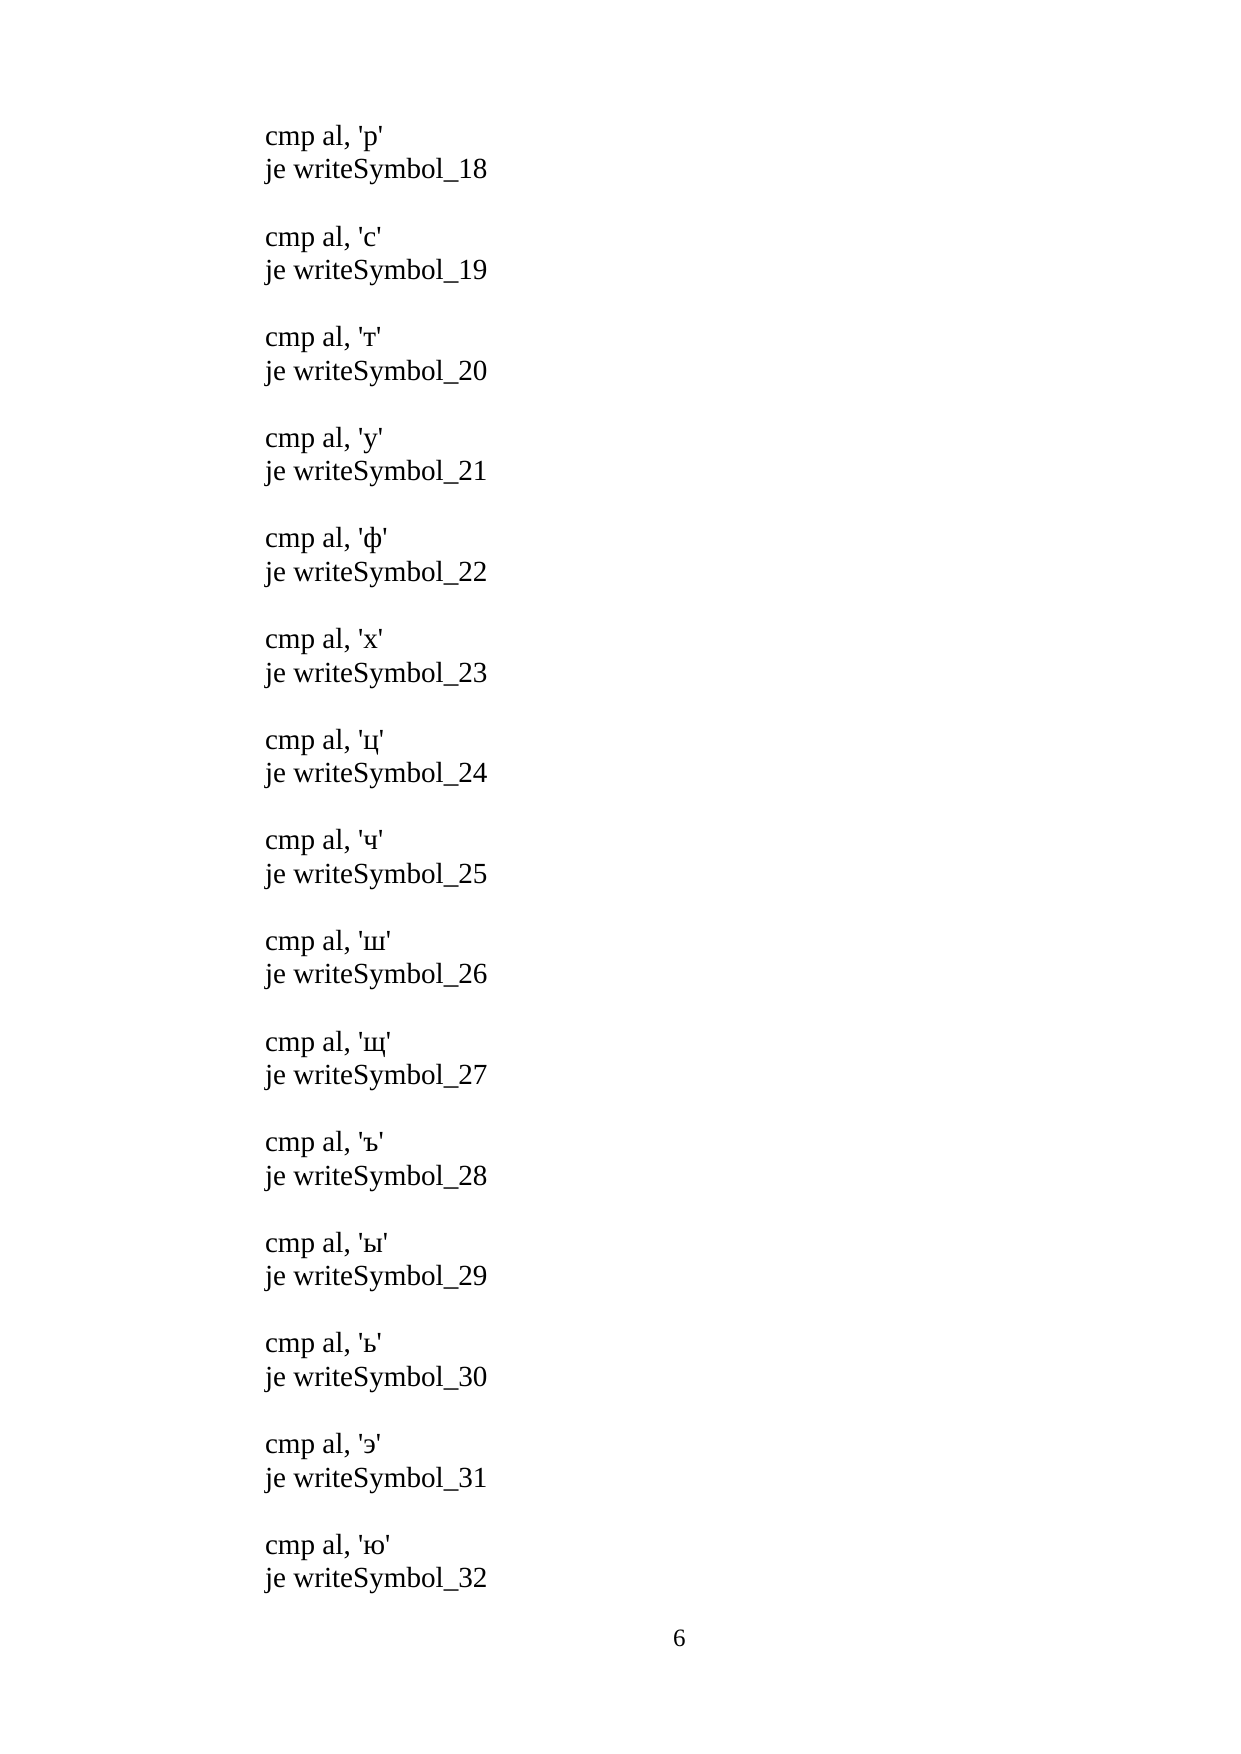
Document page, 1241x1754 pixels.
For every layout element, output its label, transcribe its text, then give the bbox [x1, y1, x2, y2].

text je writeSymbol_28 [177, 1158, 1181, 1191]
text cmp al, 'ю' [177, 1527, 1181, 1560]
text cmp al, 'ч' [177, 822, 1181, 856]
text je writeSymbol_18 [177, 152, 1181, 185]
text je writeSymbol_25 [177, 856, 1181, 889]
text je writeSymbol_32 [177, 1560, 1181, 1594]
text je writeSymbol_27 [177, 1057, 1181, 1091]
text cmp al, 'ь' [177, 1326, 1181, 1359]
text je writeSymbol_26 [177, 957, 1181, 990]
text je writeSymbol_24 [177, 755, 1181, 789]
text cmp al, 'щ' [177, 1024, 1181, 1057]
text cmp al, 'ц' [177, 722, 1181, 755]
text cmp al, 'х' [177, 621, 1181, 655]
text cmp al, 'ъ' [177, 1124, 1181, 1158]
text cmp al, 'у' [177, 420, 1181, 453]
text je writeSymbol_30 [177, 1359, 1181, 1393]
text cmp al, 'ы' [177, 1225, 1181, 1258]
text je writeSymbol_21 [177, 453, 1181, 487]
text cmp al, 'т' [177, 319, 1181, 353]
text je writeSymbol_31 [177, 1460, 1181, 1493]
text je writeSymbol_22 [177, 554, 1181, 588]
text je writeSymbol_29 [177, 1258, 1181, 1292]
text cmp al, 'ф' [177, 521, 1181, 554]
text je writeSymbol_19 [177, 252, 1181, 286]
text cmp al, 'ш' [177, 923, 1181, 957]
text cmp al, 'с' [177, 219, 1181, 252]
text cmp al, 'э' [177, 1426, 1181, 1460]
text cmp al, 'р' [177, 118, 1181, 152]
text je writeSymbol_23 [177, 655, 1181, 688]
text je writeSymbol_20 [177, 353, 1181, 386]
